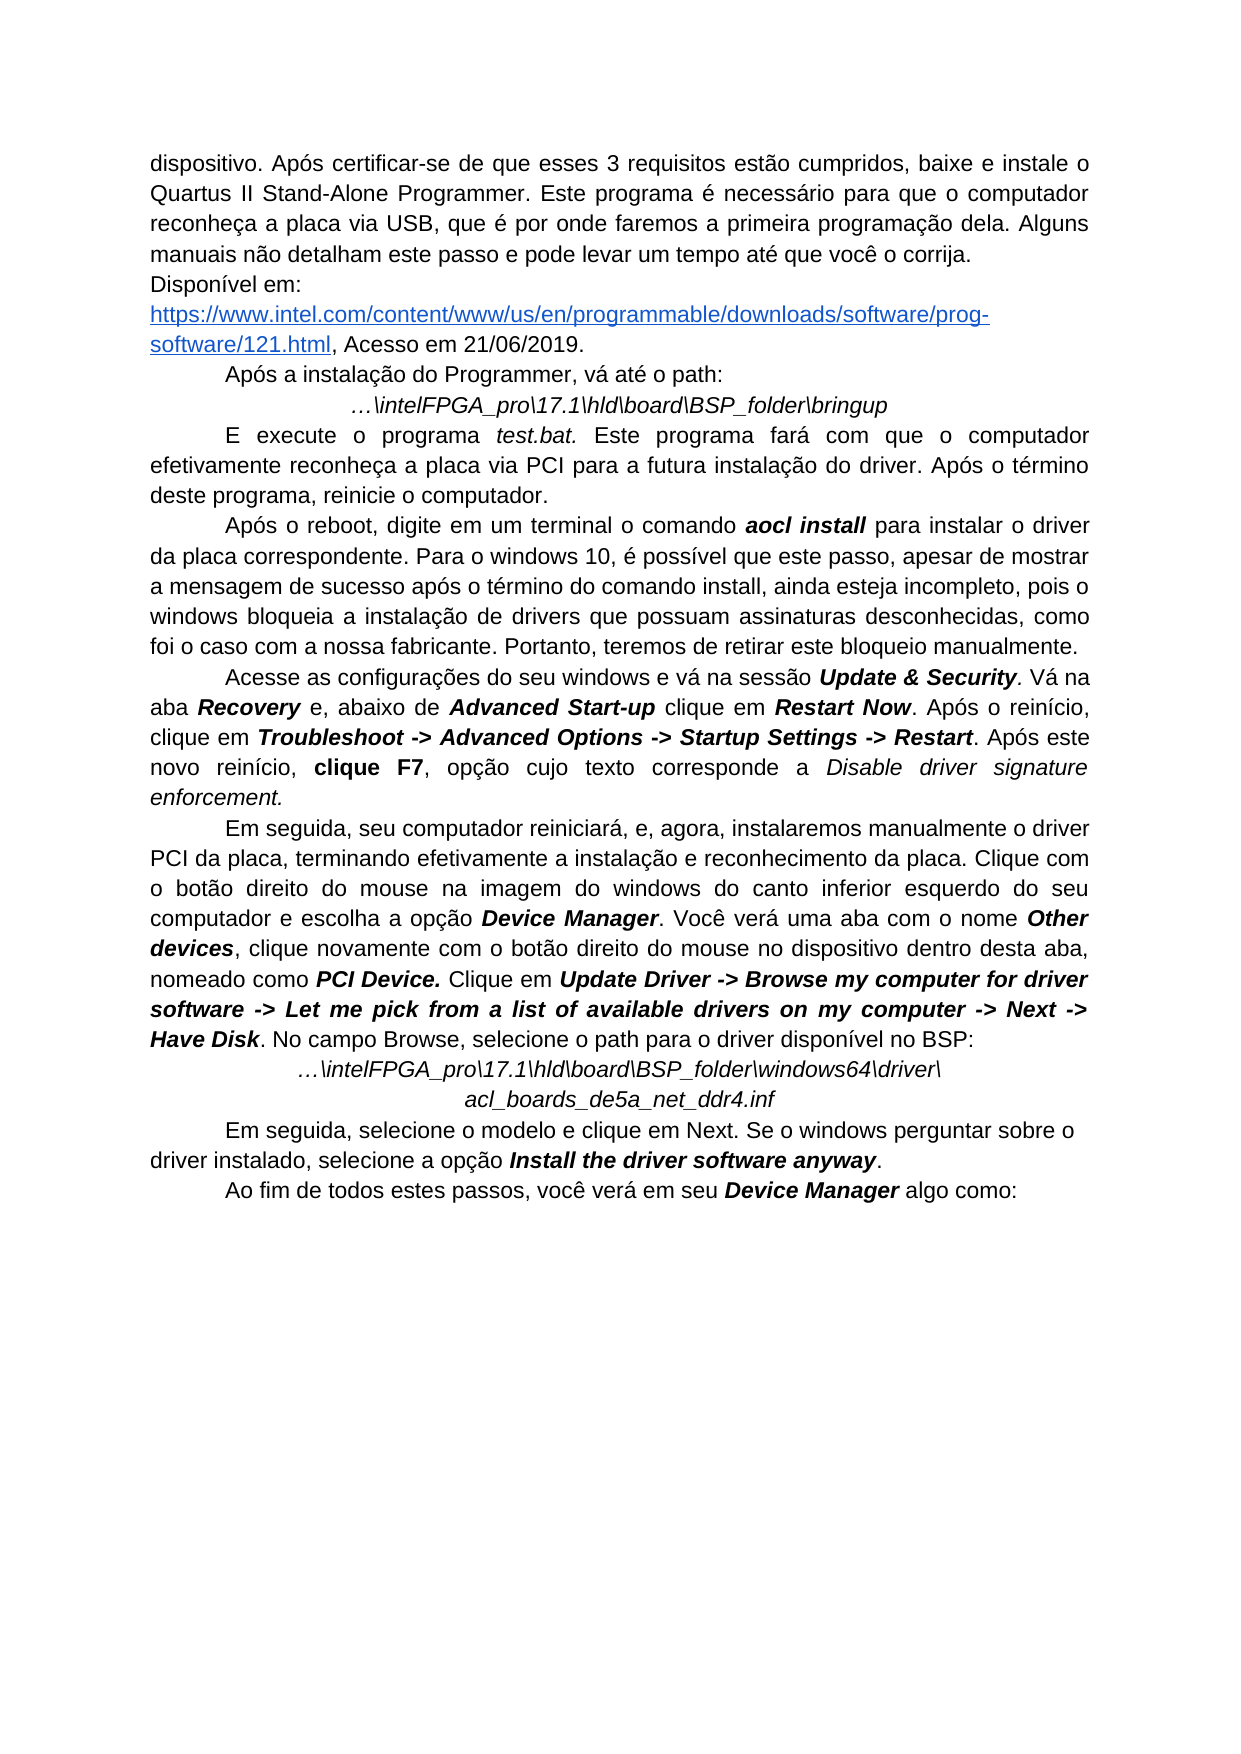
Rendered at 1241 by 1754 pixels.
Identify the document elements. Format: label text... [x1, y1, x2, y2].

text Em seguida, seu computador reiniciará, e, agora, instalaremos manualmente o driver PCI da placa, terminando efetivamente a instalação e reconhecimento da placa. Clique com o botão direito do mouse na imagem do windows do canto inferior esquerdo do seu computador e escolha a opção Device Manager. Você verá uma aba com o nome Other devices, clique novamente com o botão direito do mouse no dispositivo dentro desta aba, nomeado como PCI Device. Clique em Update Driver -> Browse my computer for driver software -> Let me pick from a list of available drivers on my computer -> Next -> Have Disk. No campo Browse, selecione o path para o driver disponível no BSP: [150, 814, 1090, 1052]
text Disponível em: https://www.intel.com/content/www/us/en/programmable/downloads/software/prog-software/121.html, Acesso em 21/06/2019. [150, 271, 1090, 358]
text …\intelFPGA_pro\17.1\hld\board\BSP_folder\bringup [150, 392, 1090, 418]
text Após o reboot, digite em um terminal o comando aocl install para instalar o driver da placa correspondente. Para o windows 10, é possível que este passo, apesar de mostrar a mensagem de sucesso após o término do comando install, ainda esteja incompleto, pois o windows bloqueia a instalação de drivers que possuam assinaturas desconhecidas, como foi o caso com a nossa fabricante. Portanto, teremos de retirar este bloqueio manualmente. [150, 512, 1090, 660]
text …\intelFPGA_pro\17.1\hld\board\BSP_folder\windows64\driver\acl_boards_de5a_net_ddr4.inf [150, 1056, 1090, 1113]
text Após a instalação do Programmer, vá até o path: [150, 361, 1090, 388]
text E execute o programa test.bat. Este programa fará com que o computador efetivamente reconheça a placa via PCI para a futura instalação do driver. Após o término deste programa, reinicie o computador. [150, 422, 1090, 509]
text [150, 150, 1090, 267]
text Acesse as configurações do seu windows e vá na sessão Update & Security. Vá na aba Recovery e, abaixo de Advanced Start-up clique em Restart Now. Após o reinício, clique em Troubleshoot -> Advanced Options -> Startup Settings -> Restart. Após este novo reinício, clique F7, opção cujo texto corresponde a Disable driver signature enforcement. [150, 663, 1090, 811]
text Ao fim de todos estes passos, você verá em seu Device Manager algo como: [150, 1177, 1090, 1203]
text Em seguida, selecione o modelo e clique em Next. Se o windows perguntar sobre o driver instalado, selecione a opção Install the driver software anyway. [150, 1117, 1090, 1173]
